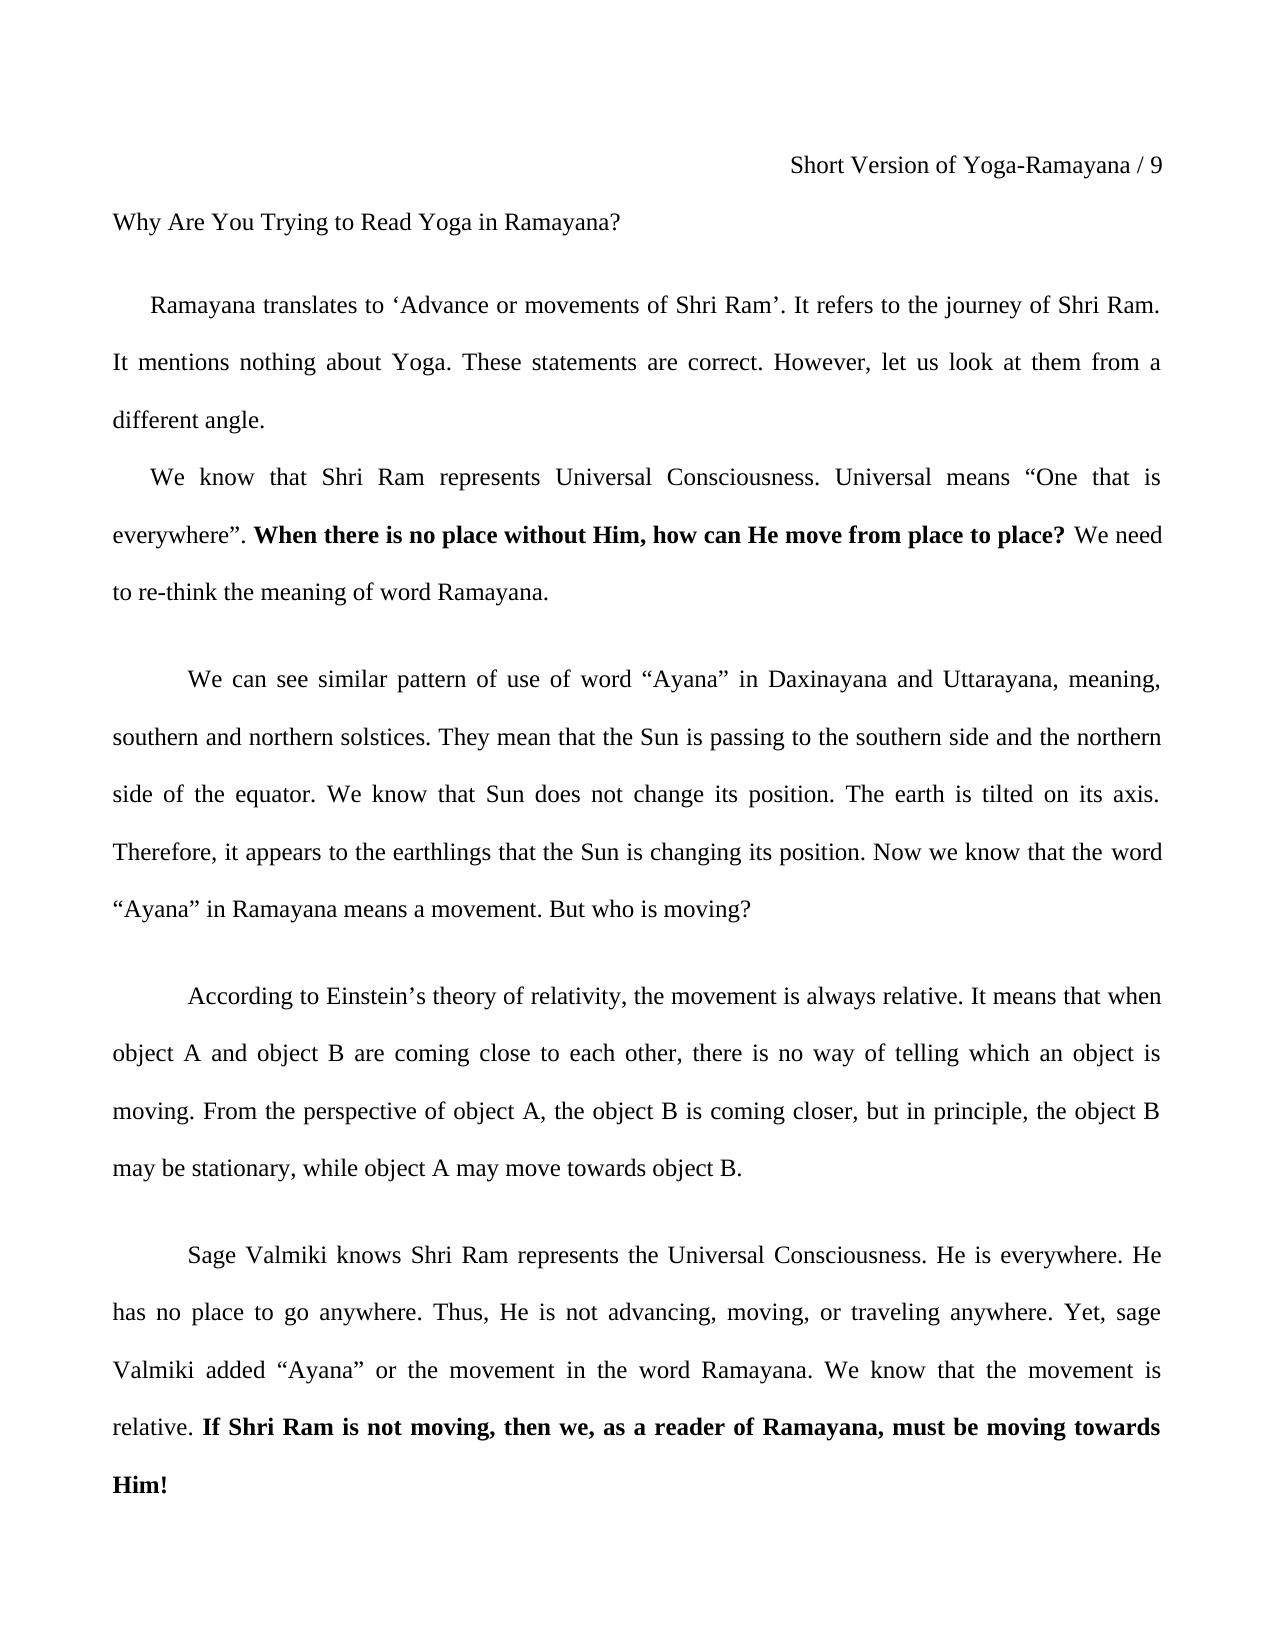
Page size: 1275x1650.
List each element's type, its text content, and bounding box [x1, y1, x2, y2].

text We can see similar pattern of use of word “Ayana” in Daxinayana and Uttarayana, meaning, southern and northern solstices. They mean that the Sun is passing to the southern side and the northern side of the equator. We know that Sun does not change its position. The earth is tilted on its axis. Therefore, it appears to the earthlings that the Sun is changing its position. Now we know that the word “Ayana” in Ramayana means a movement. But who is moving? [112, 664, 1162, 923]
text We know that Shri Ram represents Universal Consciousness. Universal means “One that is everywhere”. When there is no place without Him, how can He move from place to place? We need to re-think the meaning of word Ramayana. [112, 462, 1162, 606]
subtitle Why Are You Trying to Read Yoga in Ramayana? [112, 207, 1162, 236]
text Ramayana translates to ‘Advance or movements of Shri Ram’. It refers to the journey of Shri Ram. It mentions nothing about Yoga. These statements are correct. However, let us look at them from a different angle. [112, 290, 1162, 434]
